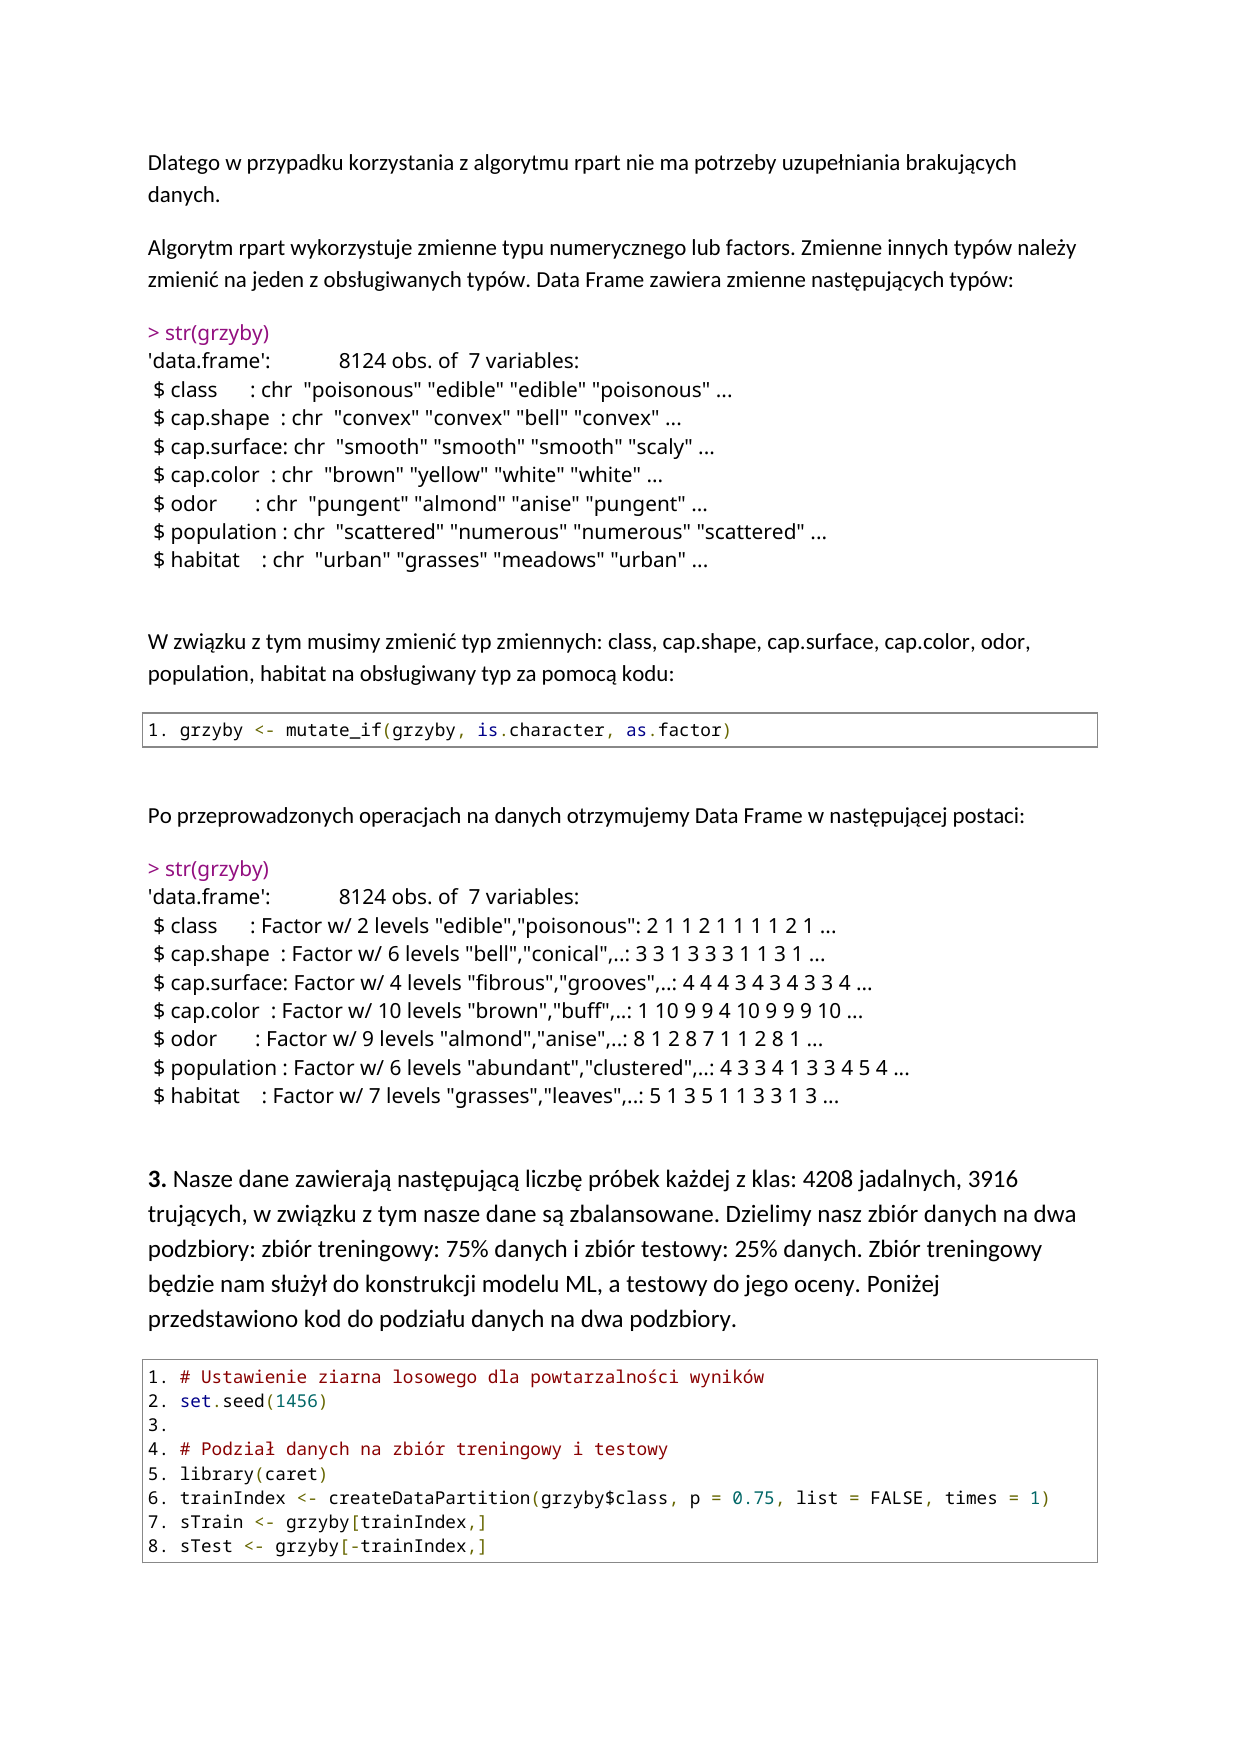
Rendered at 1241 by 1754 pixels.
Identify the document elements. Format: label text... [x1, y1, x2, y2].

text 1. # Ustawienie ziarna losowego dla powtarzalności wyników [143, 1360, 1097, 1388]
text $ population : chr "scattered" "numerous" "numerous" "scattered" ... [148, 517, 1093, 546]
text W związku z tym musimy zmienić typ zmiennych: class, cap.shape, cap.surface, cap.color, odor, population, habitat na obsługiwany typ za pomocą kodu: [148, 627, 1093, 687]
text 4. # Podział danych na zbiór treningowy i testowy [148, 1437, 1093, 1461]
text 1. grzyby <- mutate_if(grzyby, is.character, as.factor) [143, 714, 1097, 746]
text $ population : Factor w/ 6 levels "abundant","clustered",..: 4 3 3 4 1 3 3 4 5 4 ... [148, 1053, 1093, 1081]
text 7. sTrain <- grzyby[trainIndex,] [148, 1509, 1093, 1528]
text 8. sTest <- grzyby[-trainIndex,] [143, 1528, 1097, 1562]
text Po przeprowadzonych operacjach na danych otrzymujemy Data Frame w następującej postaci: [148, 801, 1093, 829]
text > str(grzyby) [148, 854, 1093, 882]
text $ odor : Factor w/ 9 levels "almond","anise",..: 8 1 2 8 7 1 1 2 8 1 ... [148, 1024, 1093, 1053]
text $ cap.shape : Factor w/ 6 levels "bell","conical",..: 3 3 1 3 3 3 1 1 3 1 ... [148, 939, 1093, 968]
text $ cap.surface: chr "smooth" "smooth" "smooth" "scaly" ... [148, 432, 1093, 460]
text 2. set.seed(1456) [148, 1388, 1093, 1413]
text 3. Nasze dane zawierają następującą liczbę próbek każdej z klas: 4208 jadalnych, 3916 trujących, w związku z tym nasze dane są zbalansowane. Dzielimy nasz zbiór danych na dwa podzbiory: zbiór treningowy: 75% danych i zbiór testowy: 25% danych. Zbiór treningowy będzie nam służył do konstrukcji modelu ML, a testowy do jego oceny. Poniżej przedstawiono kod do podziału danych na dwa podzbiory. [148, 1163, 1093, 1333]
text 5. library(caret) [148, 1461, 1093, 1485]
text $ cap.color : Factor w/ 10 levels "brown","buff",..: 1 10 9 9 4 10 9 9 9 10 ... [148, 996, 1093, 1024]
text 'data.frame': 8124 obs. of 7 variables: [148, 346, 1093, 375]
text $ class : chr "poisonous" "edible" "edible" "poisonous" ... [148, 375, 1093, 403]
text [148, 148, 1093, 208]
text $ habitat : Factor w/ 7 levels "grasses","leaves",..: 5 1 3 5 1 1 3 3 1 3 ... [148, 1081, 1093, 1110]
text 6. trainIndex <- createDataPartition(grzyby$class, p = 0.75, list = FALSE, times = 1) [148, 1485, 1093, 1509]
text $ odor : chr "pungent" "almond" "anise" "pungent" ... [148, 489, 1093, 517]
text > str(grzyby) [148, 318, 1093, 346]
text $ cap.shape : chr "convex" "convex" "bell" "convex" ... [148, 403, 1093, 432]
text $ cap.surface: Factor w/ 4 levels "fibrous","grooves",..: 4 4 4 3 4 3 4 3 3 4 ... [148, 968, 1093, 996]
text Algorytm rpart wykorzystuje zmienne typu numerycznego lub factors. Zmienne innych typów należy zmienić na jeden z obsługiwanych typów. Data Frame zawiera zmienne następujących typów: [148, 233, 1093, 293]
text 3. [148, 1413, 1093, 1437]
text 'data.frame': 8124 obs. of 7 variables: [148, 882, 1093, 911]
text $ class : Factor w/ 2 levels "edible","poisonous": 2 1 1 2 1 1 1 1 2 1 ... [148, 911, 1093, 939]
text $ habitat : chr "urban" "grasses" "meadows" "urban" ... [148, 546, 1093, 574]
text $ cap.color : chr "brown" "yellow" "white" "white" ... [148, 460, 1093, 489]
